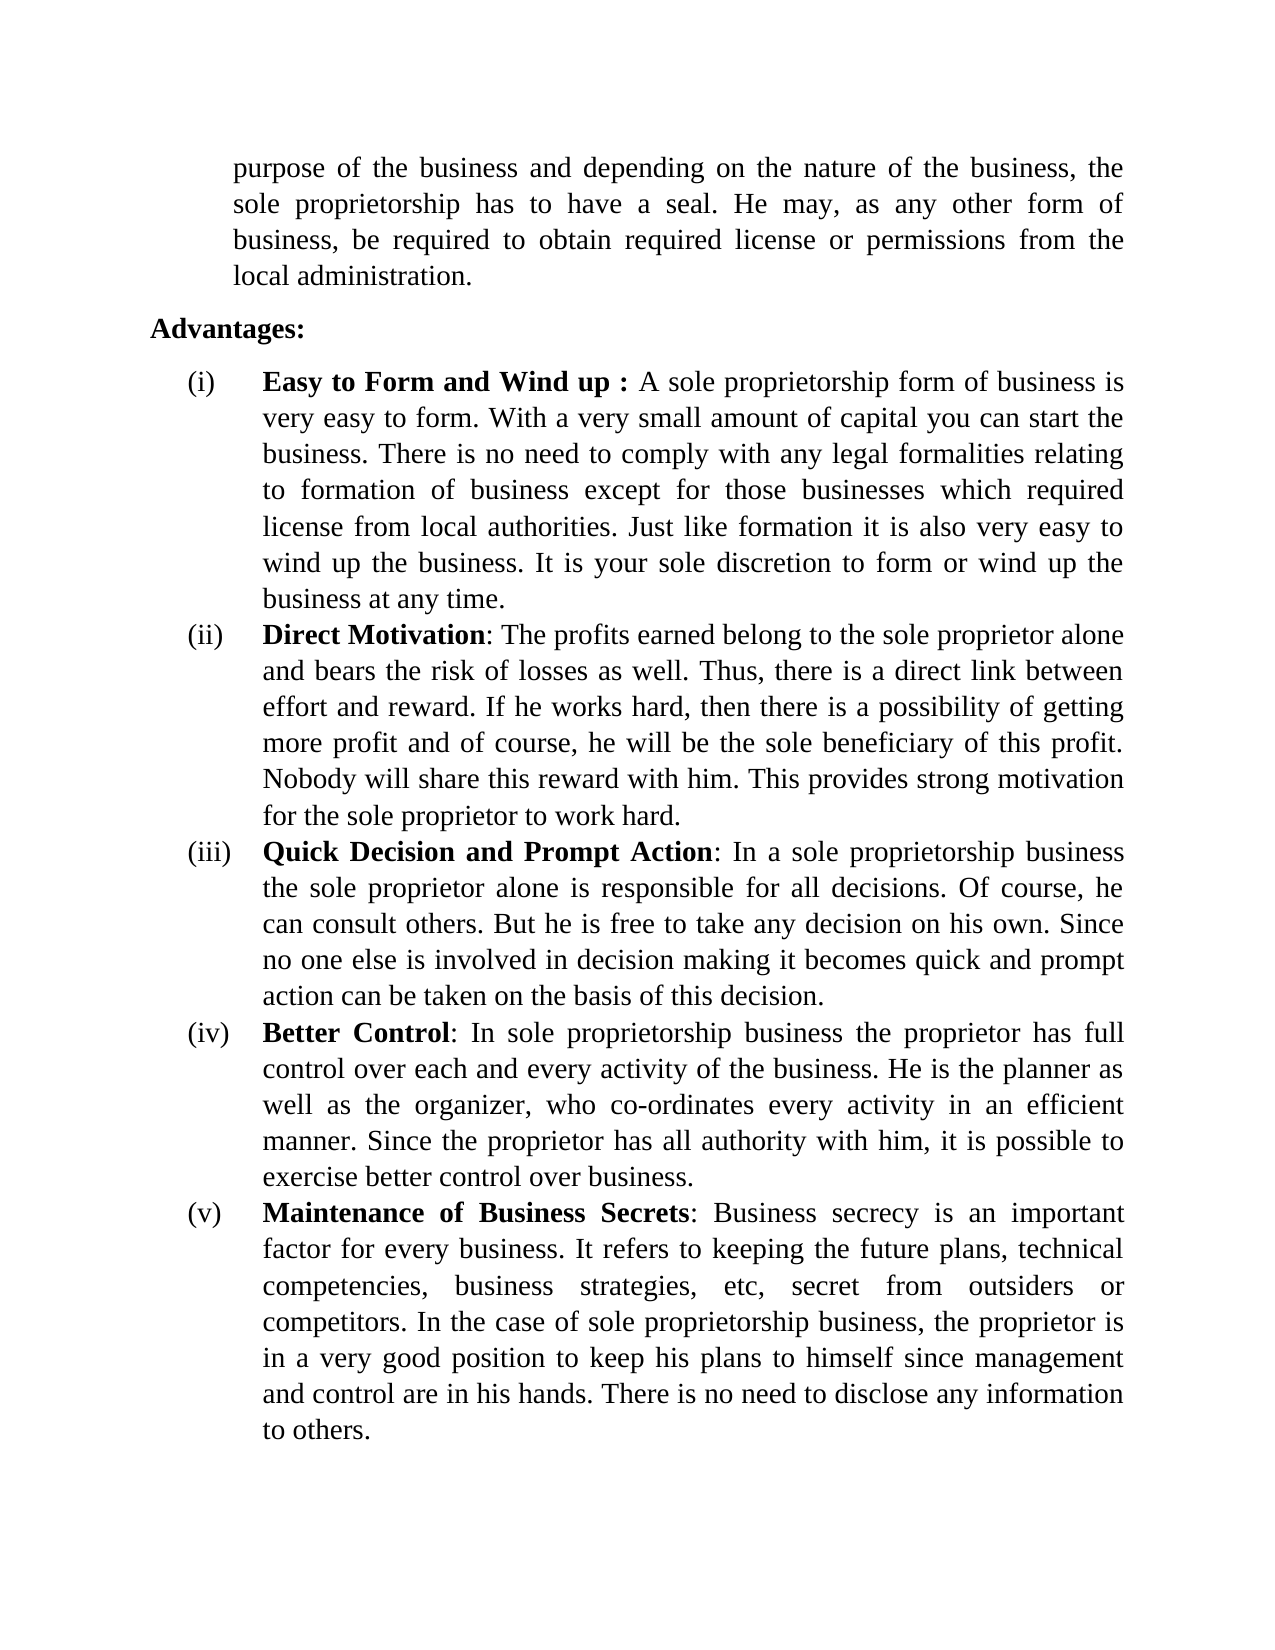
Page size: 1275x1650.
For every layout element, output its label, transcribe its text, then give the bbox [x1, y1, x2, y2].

list Quick Decision and Prompt Action: In a sole proprietorship business the sole proprietor alone is responsible for all decisions. Of course, he can consult others. But he is free to take any decision on his own. Since no one else is involved in decision making it becomes quick and prompt action can be taken on the basis of this decision. [187, 834, 1125, 1012]
list Easy to Form and Wind up : A sole proprietorship form of business is very easy to form. With a very small amount of capital you can start the business. There is no need to comply with any legal formalities relating to formation of business except for those businesses which required license from local authorities. Just like formation it is also very easy to wind up the business. It is your sole discretion to form or wind up the business at any time. [187, 364, 1125, 614]
list Direct Motivation: The profits earned belong to the sole proprietor alone and bears the risk of losses as well. Thus, there is a direct link between effort and reward. If he works hard, then there is a possibility of getting more profit and of course, he will be the sole beneficiary of this profit. Nobody will share this reward with him. This provides strong motivation for the sole proprietor to work hard. [187, 617, 1125, 831]
text Advantages: [150, 311, 1125, 345]
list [158, 150, 1125, 292]
list Better Control: In sole proprietorship business the proprietor has full control over each and every activity of the business. He is the planner as well as the organizer, who co-ordinates every activity in an efficient manner. Since the proprietor has all authority with him, it is possible to exercise better control over business. [187, 1015, 1125, 1193]
list Maintenance of Business Secrets: Business secrecy is an important factor for every business. It refers to keeping the future plans, technical competencies, business strategies, etc, secret from outsiders or competitors. In the case of sole proprietorship business, the proprietor is in a very good position to keep his plans to himself since management and control are in his hands. There is no need to disclose any information to others. [187, 1195, 1125, 1446]
